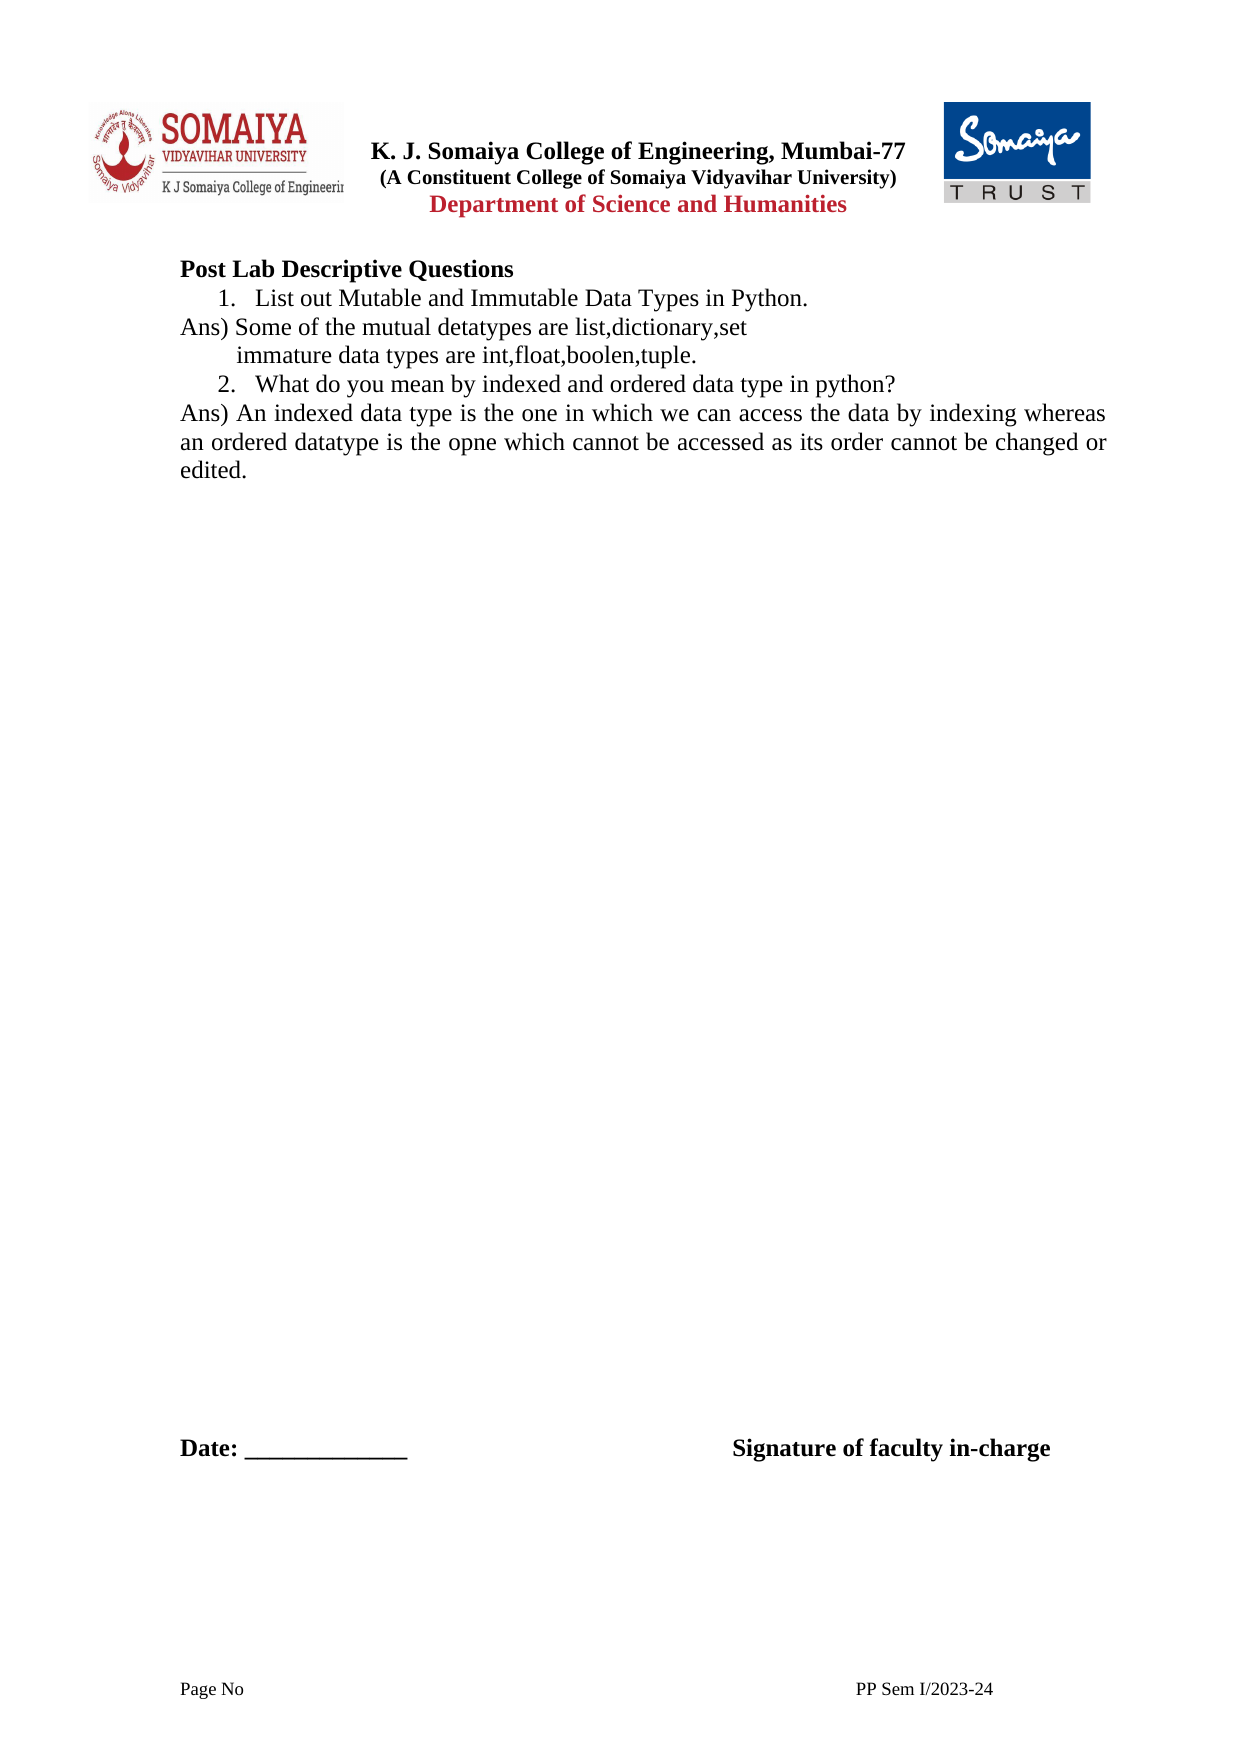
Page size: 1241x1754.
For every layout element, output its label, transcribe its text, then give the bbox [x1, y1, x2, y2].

picture [88, 102, 344, 203]
text Ans) Some of the mutual detatypes are list,dictionary,set [180, 312, 1107, 340]
list List out Mutable and Immutable Data Types in Python. [217, 283, 1107, 312]
picture [943, 102, 1091, 203]
list What do you mean by indexed and ordered data type in python? [217, 369, 1107, 398]
text Date: _____________ Signature of faculty in-charge [180, 1433, 1107, 1462]
text Ans) An indexed data type is the one in which we can access the data by indexing whereas an ordered datatype is the opne which cannot be accessed as its order cannot be changed or edited. [180, 398, 1107, 484]
text Post Lab Descriptive Questions [180, 254, 1107, 283]
text immature data types are int,float,boolen,tuple. [180, 340, 1107, 369]
